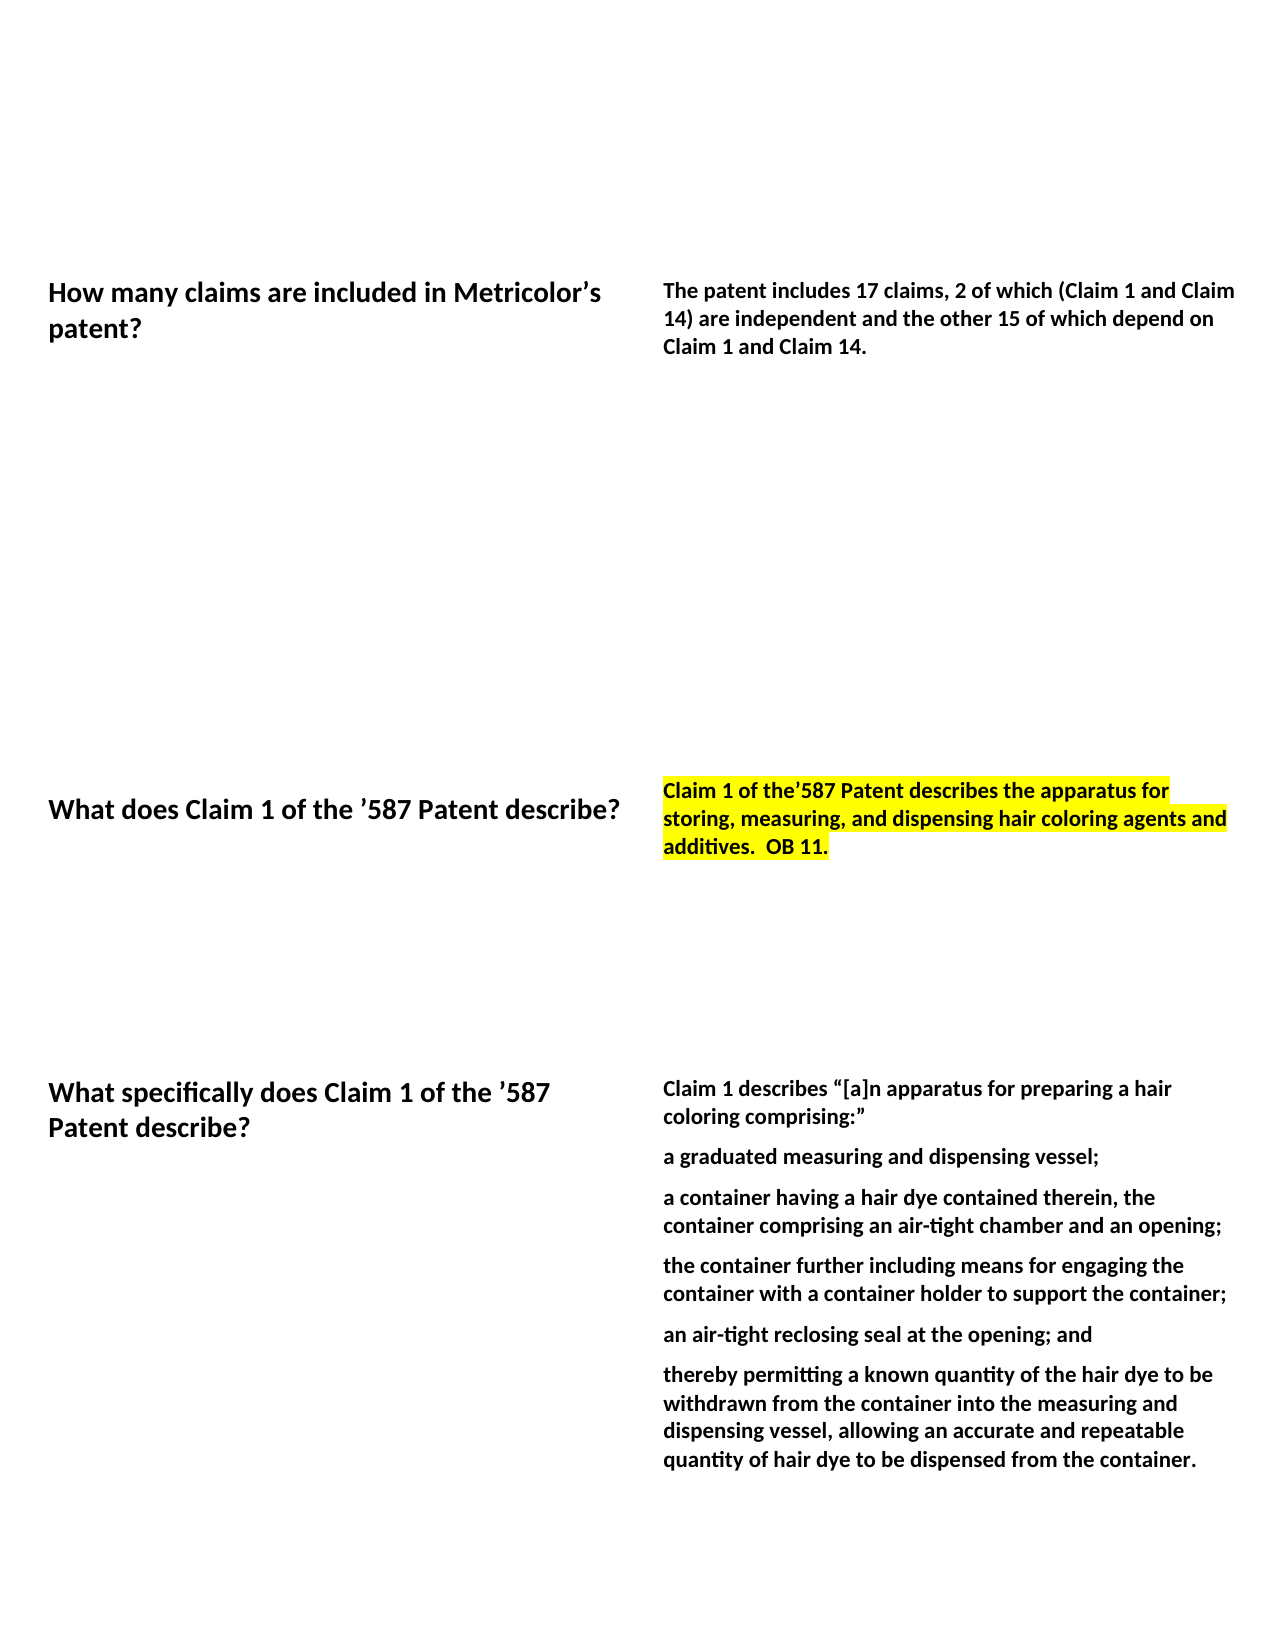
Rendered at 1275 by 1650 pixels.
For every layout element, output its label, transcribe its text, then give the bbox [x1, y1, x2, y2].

table_cell Claim 1 describes “[a]n apparatus for preparing a hair coloring comprising:” a graduated measuring and dispensing vessel; a container having a hair dye contained therein, the container comprising an air-tight chamber and an opening; the container further including means for engaging the container with a container holder to support the container; an air-tight reclosing seal at the opening; and thereby permitting a known quantity of the hair dye to be withdrawn from the container into the measuring and dispensing vessel, allowing an accurate and repeatable quantity of hair dye to be dispensed from the container. [651, 1074, 1266, 1573]
table_cell What does Claim 1 of the ’587 Patent describe? [36, 575, 651, 1074]
table_cell How many claims are included in Metricolor’s patent? [36, 75, 651, 574]
table_cell The patent includes 17 claims, 2 of which (Claim 1 and Claim 14) are independent and the other 15 of which depend on Claim 1 and Claim 14. [651, 75, 1266, 574]
table_cell What specifically does Claim 1 of the ’587 Patent describe? [36, 1074, 651, 1573]
table_cell Claim 1 of the’587 Patent describes the apparatus for storing, measuring, and dispensing hair coloring agents and additives. OB 11. [651, 575, 1266, 1074]
